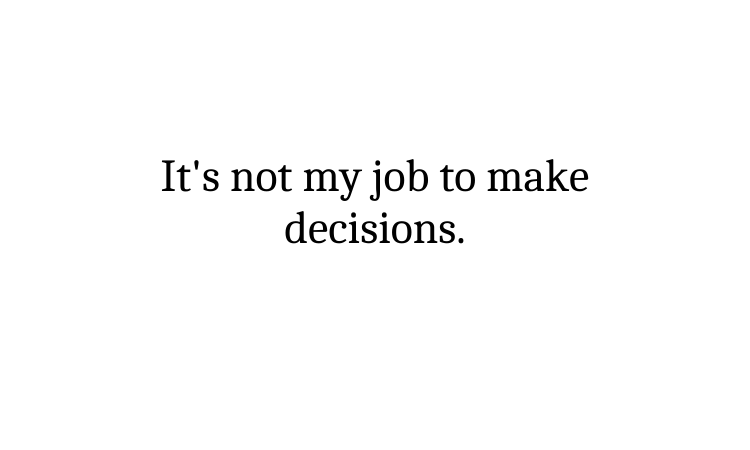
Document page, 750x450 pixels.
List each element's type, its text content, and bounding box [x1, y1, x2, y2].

text It's not my job to make decisions. [75, 150, 675, 255]
